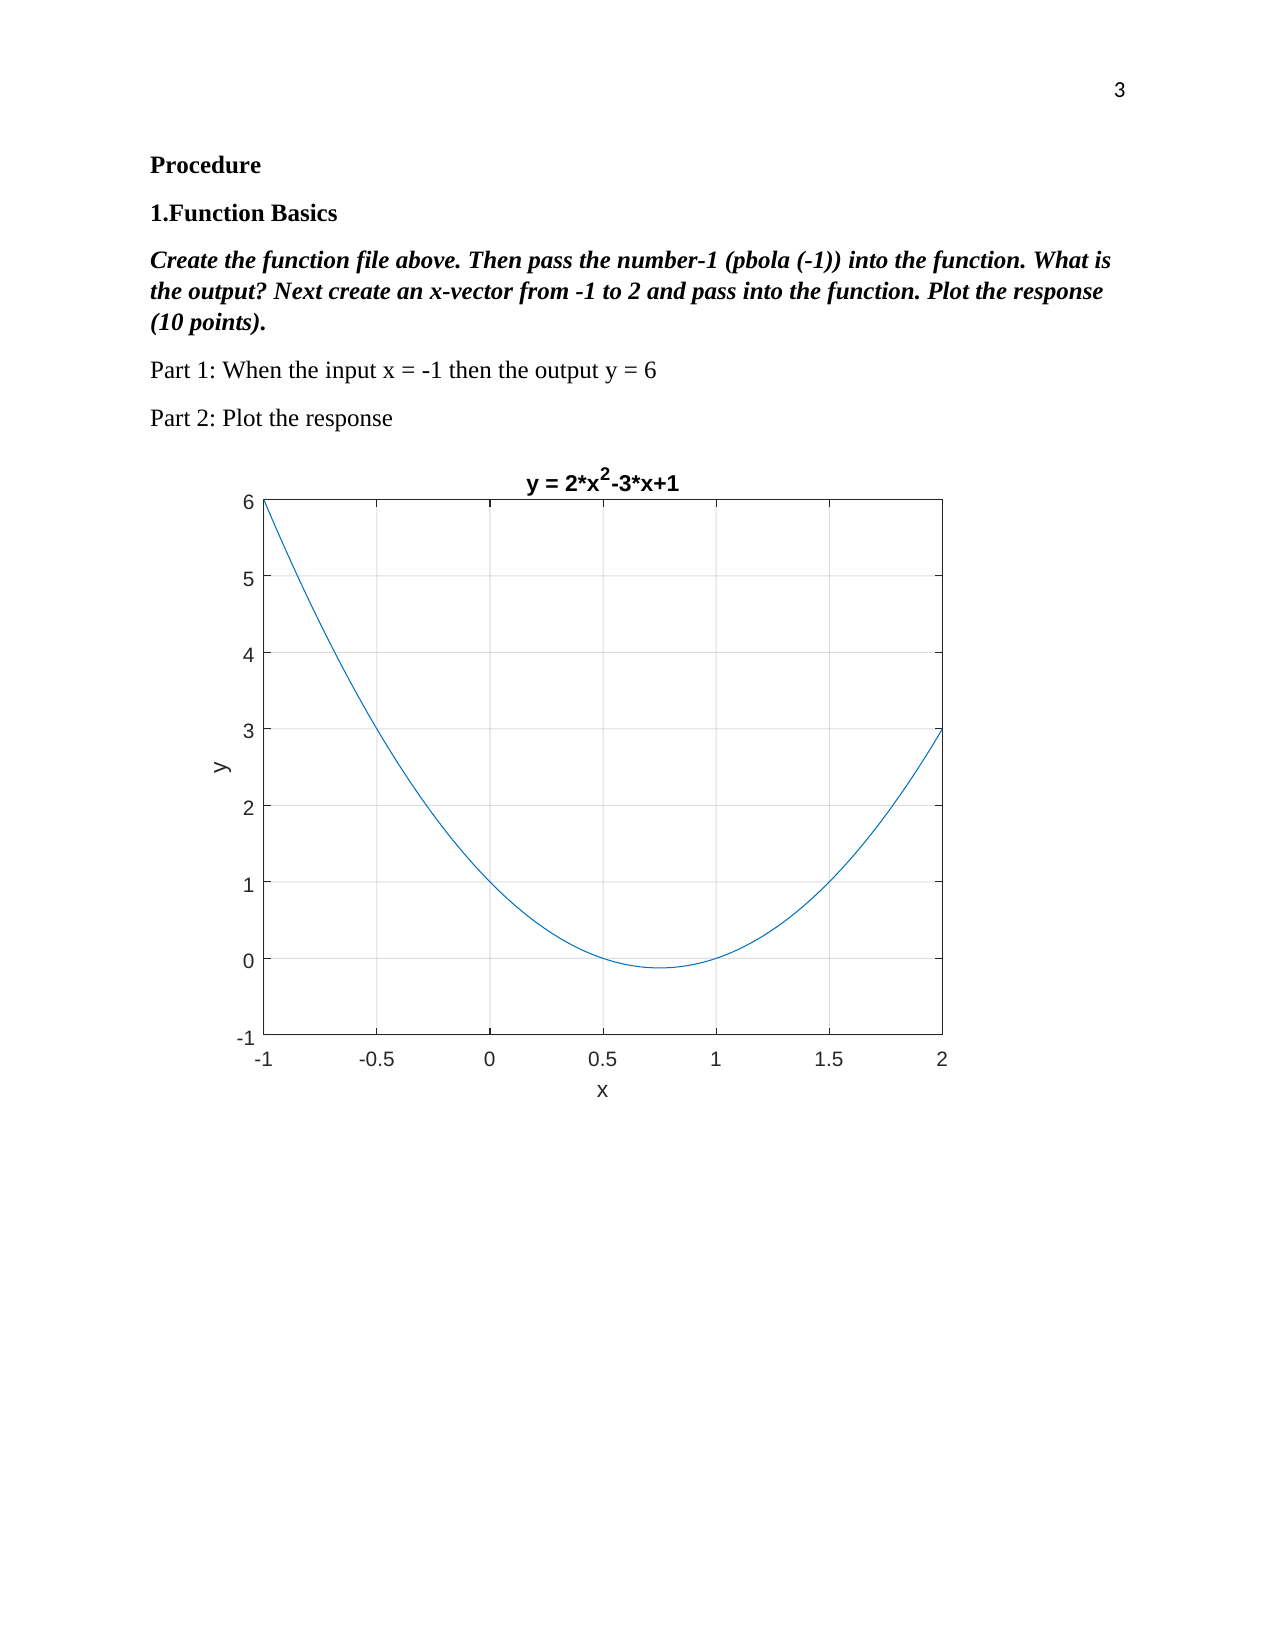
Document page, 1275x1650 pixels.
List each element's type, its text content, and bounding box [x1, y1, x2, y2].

text Create the function file above. Then pass the number-1 (pbola (-1)) into the function. What is the output? Next create an x-vector from -1 to 2 and pass into the function. Plot the response (10 points). [150, 245, 1125, 336]
text Procedure [150, 150, 1125, 179]
text Part 1: When the input x = -1 then the output y = 6 [150, 355, 1125, 384]
text 1.Function Basics [150, 198, 1125, 226]
text Part 2: Plot the response [150, 403, 1125, 432]
